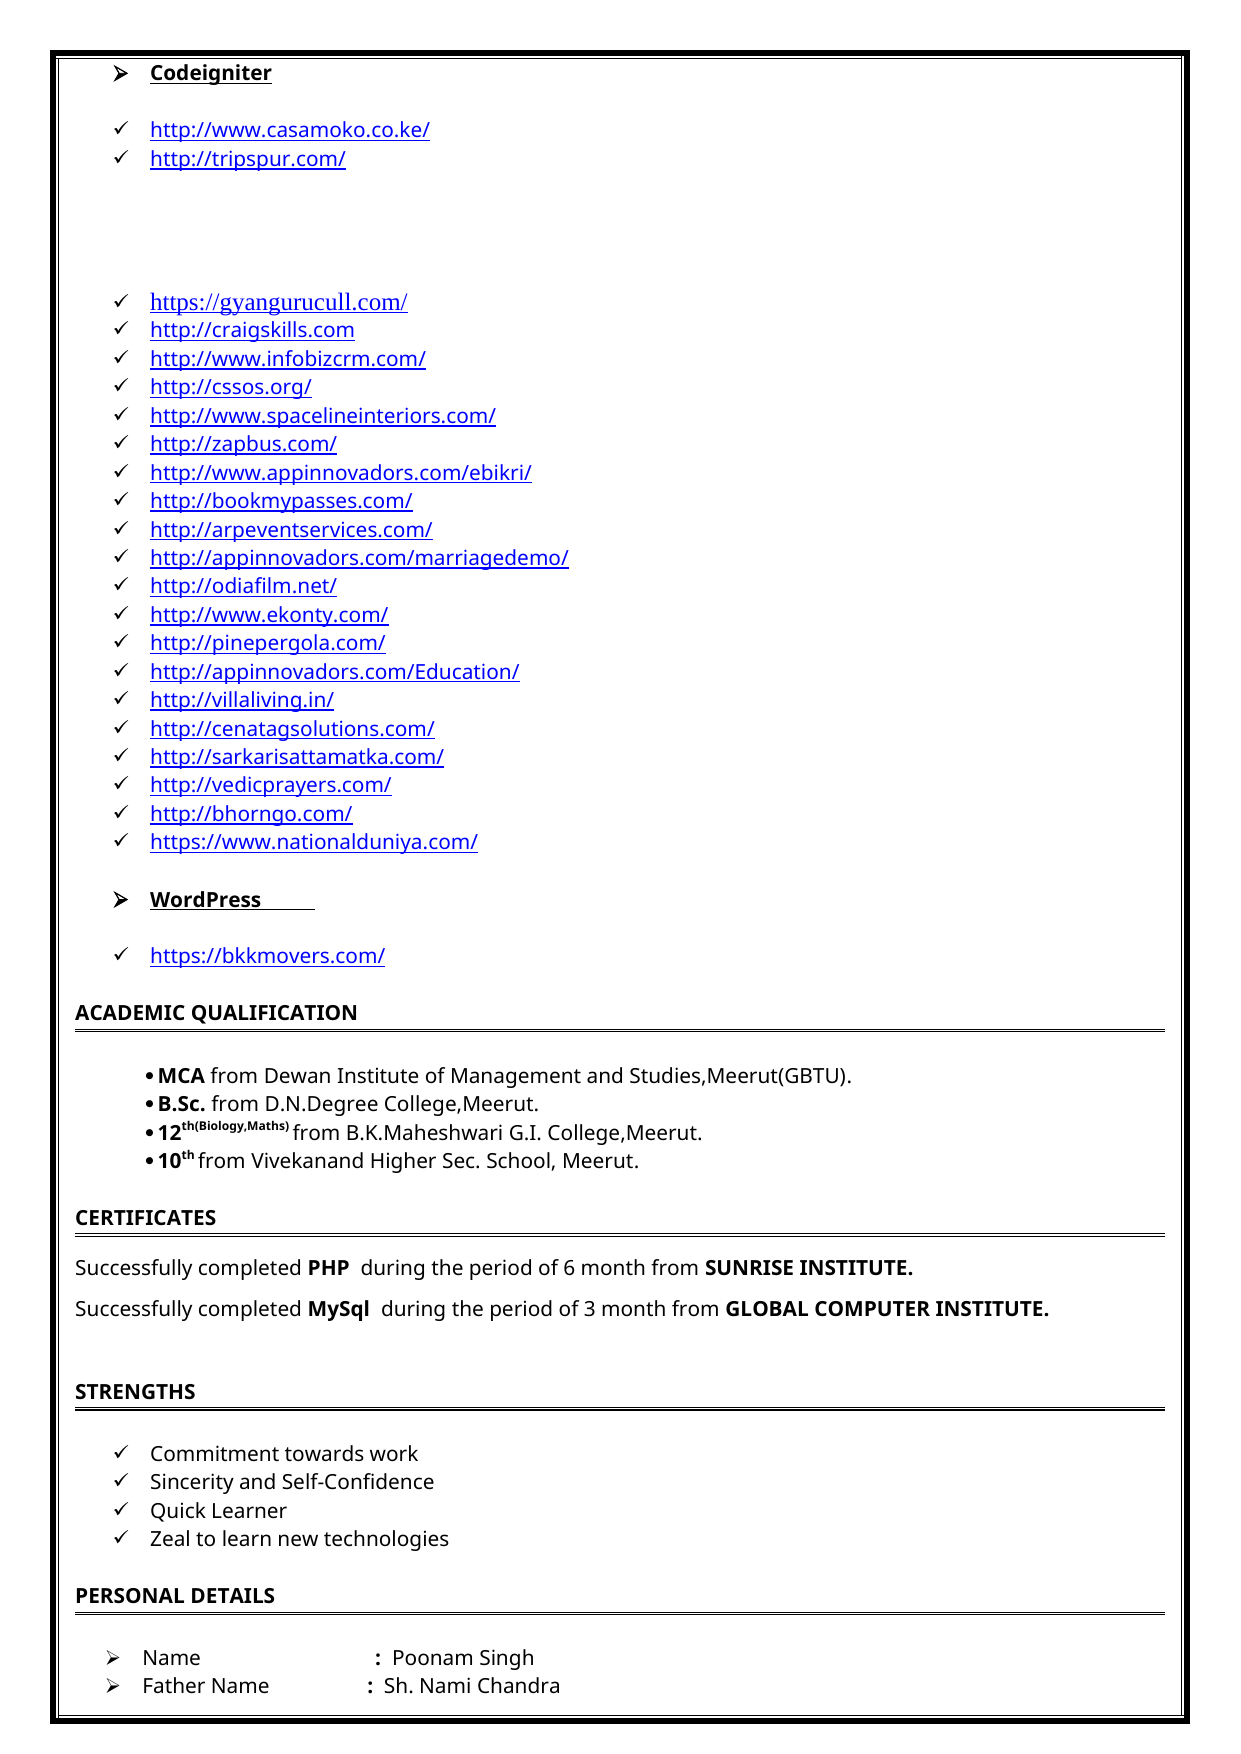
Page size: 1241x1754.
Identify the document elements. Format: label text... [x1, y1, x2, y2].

list http://tripspur.com/ [112, 144, 1165, 172]
list https://gyangurucull.com/ [112, 287, 1165, 316]
list Codeigniter [112, 59, 1165, 87]
list http://cenatagsolutions.com/ [112, 714, 1165, 742]
list https://bkkmovers.com/ [112, 942, 1165, 970]
list http://arpeventservices.com/ [112, 515, 1165, 543]
list 10th from Vivekanand Higher Sec. School, Meerut. [150, 1146, 1165, 1174]
list Name : Poonam Singh [104, 1643, 1165, 1672]
list Quick Learner [112, 1496, 1165, 1524]
list http://www.spacelineinteriors.com/ [112, 401, 1165, 429]
list http://appinnovadors.com/marriagedemo/ [112, 543, 1165, 572]
list WordPress [112, 885, 1165, 913]
list http://www.infobizcrm.com/ [112, 344, 1165, 372]
list MCA from Dewan Institute of Management and Studies,Meerut(GBTU). [150, 1061, 1165, 1089]
list http://www.ekonty.com/ [112, 600, 1165, 628]
list http://cssos.org/ [112, 372, 1165, 401]
list http://appinnovadors.com/Education/ [112, 657, 1165, 685]
list http://odiafilm.net/ [112, 572, 1165, 600]
list http://villaliving.in/ [112, 685, 1165, 714]
list http://craigskills.com [112, 316, 1165, 344]
text PERSONAL DETAILS [75, 1581, 1165, 1612]
list Father Name : Sh. Nami Chandra [104, 1672, 1165, 1700]
list 12th(Biology,Maths) from B.K.Maheshwari G.I. College,Meerut. [150, 1118, 1165, 1146]
list B.Sc. from D.N.Degree College,Meerut. [150, 1089, 1165, 1118]
list http://pinepergola.com/ [112, 628, 1165, 657]
list http://bhorngo.com/ [112, 799, 1165, 827]
list https://www.nationalduniya.com/ [112, 827, 1165, 856]
list http://sarkarisattamatka.com/ [112, 742, 1165, 771]
text Successfully completed PHP during the period of 6 month from SUNRISE INSTITUTE. [75, 1262, 1165, 1278]
list http://bookmypasses.com/ [112, 486, 1165, 515]
list Sincerity and Self-Confidence [112, 1467, 1165, 1496]
list Zeal to learn new technologies [112, 1524, 1165, 1553]
text STRENGTHS [75, 1377, 1165, 1407]
list Commitment towards work [112, 1439, 1165, 1467]
list http://zapbus.com/ [112, 429, 1165, 458]
text ACADEMIC QUALIFICATION [75, 998, 1165, 1029]
text CERTIFICATES [75, 1203, 1165, 1233]
text Successfully completed MySql during the period of 3 month from GLOBAL COMPUTER INSTITUTE. [75, 1303, 1165, 1320]
list http://www.casamoko.co.ke/ [112, 116, 1165, 144]
list http://vedicprayers.com/ [112, 771, 1165, 799]
list http://www.appinnovadors.com/ebikri/ [112, 458, 1165, 486]
